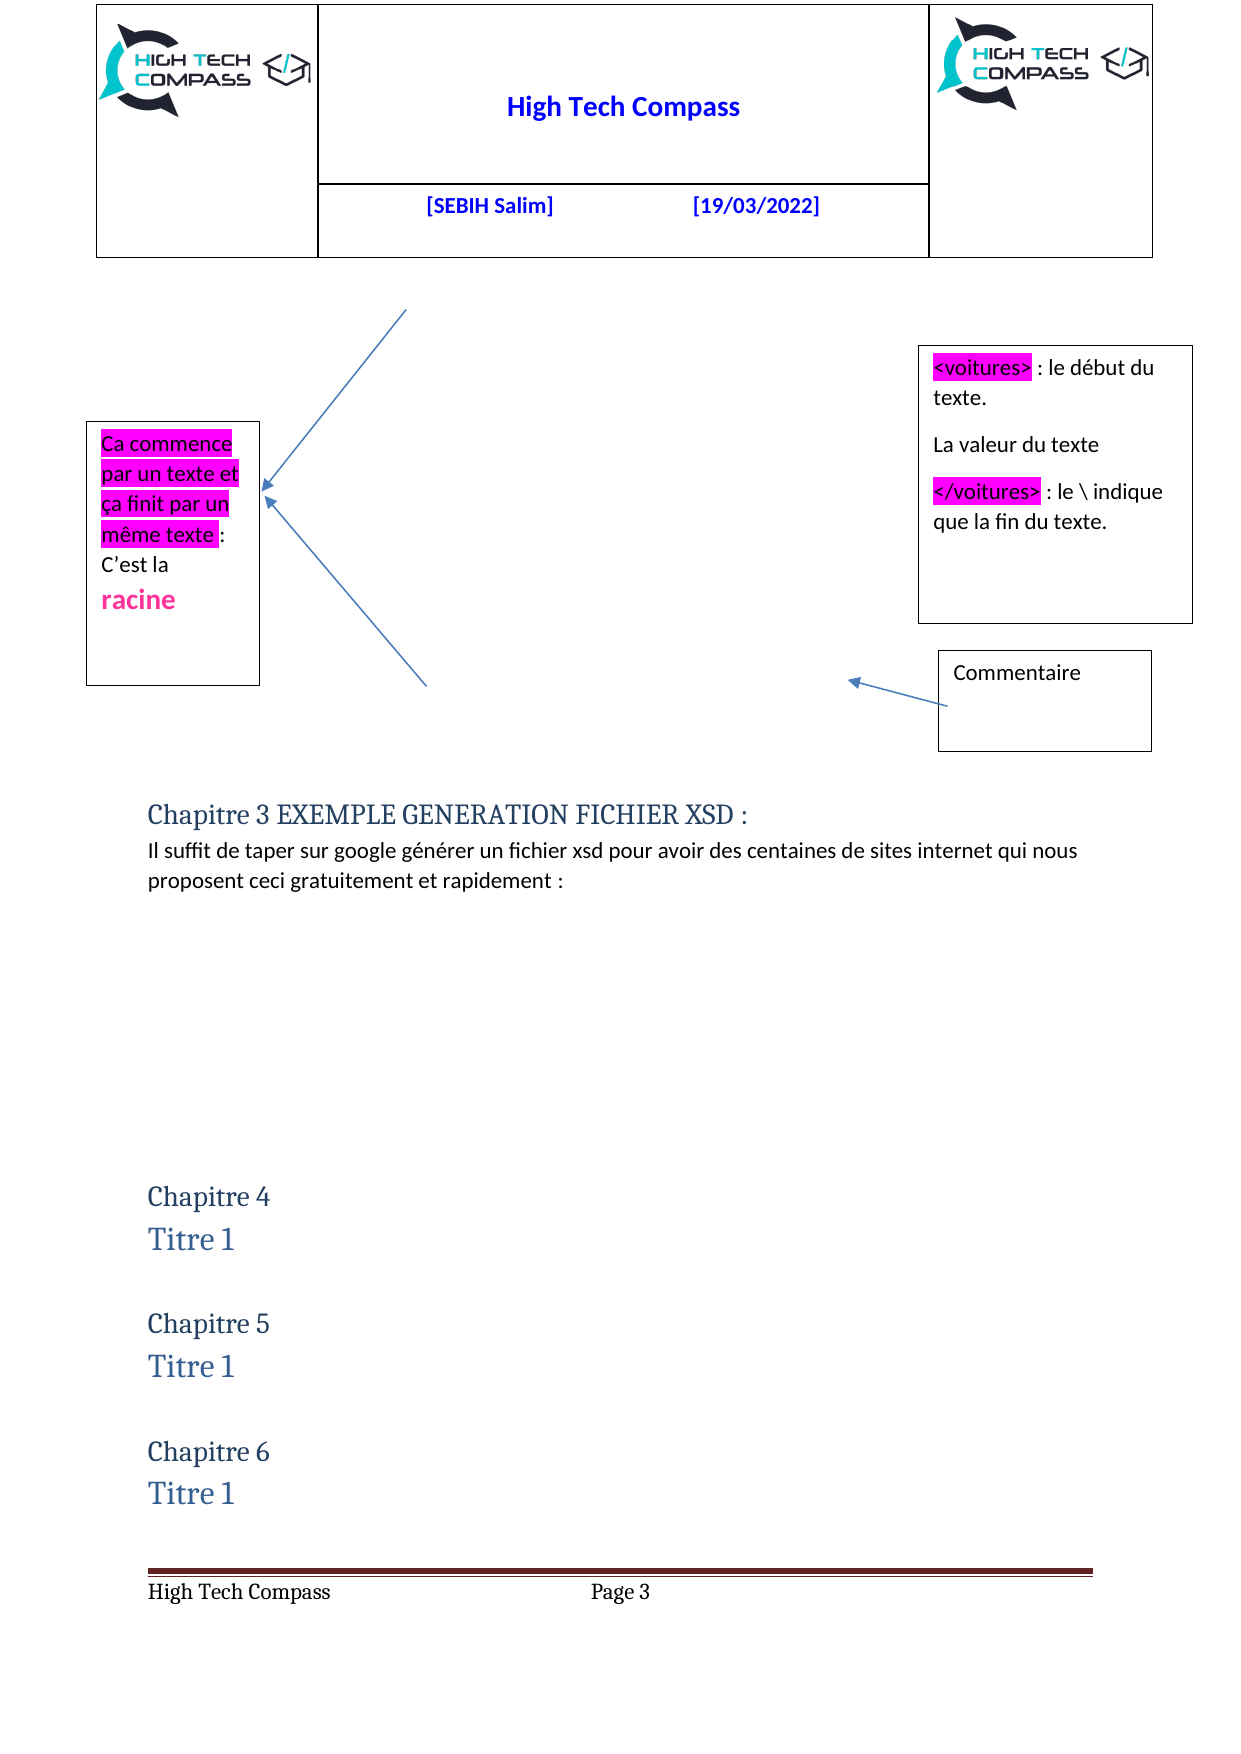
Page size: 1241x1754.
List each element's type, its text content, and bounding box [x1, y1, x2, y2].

picture [98, 24, 311, 117]
subtitle Titre 1 [148, 1220, 1093, 1258]
picture [936, 17, 1149, 110]
subtitle Titre 1 [148, 1347, 1093, 1386]
subtitle Titre 1 [148, 1474, 1093, 1513]
text Il suffit de taper sur google générer un fichier xsd pour avoir des centaines de sites internet qui nous proposent ceci gratuitement et rapidement : [148, 836, 1093, 894]
subtitle EXEMPLE GENERATION FICHIER XSD : [148, 798, 1093, 832]
